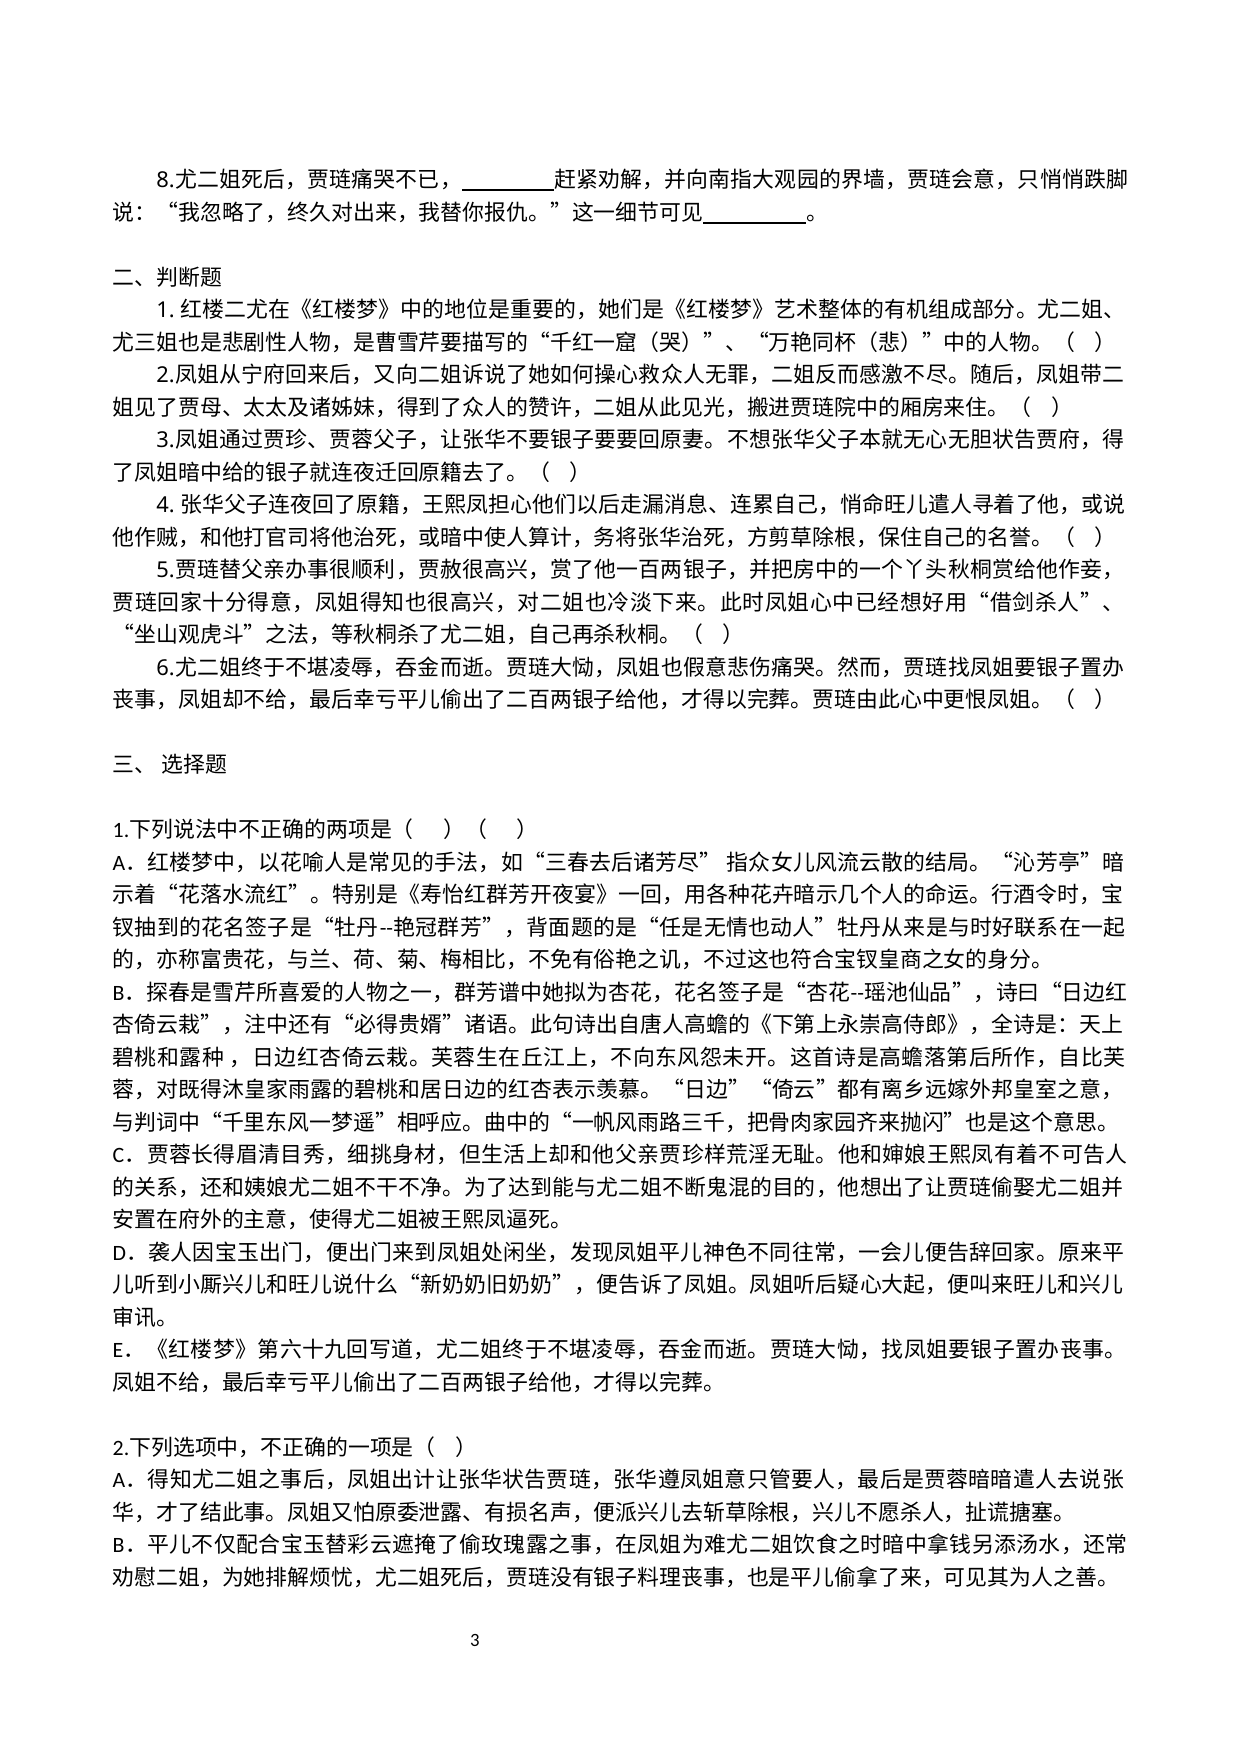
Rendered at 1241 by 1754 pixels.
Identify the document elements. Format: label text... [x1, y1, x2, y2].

list A．红楼梦中，以花喻人是常见的手法，如“三春去后诸芳尽” 指众女儿风流云散的结局。“沁芳亭”暗示着“花落水流红”。特别是《寿怡红群芳开夜宴》一回，用各种花卉暗示几个人的命运。行酒令时，宝钗抽到的花名签子是“牡丹--艳冠群芳”，背面题的是“任是无情也动人”牡丹从来是与时好联系在一起的，亦称富贵花，与兰、荷、菊、梅相比，不免有俗艳之讥，不过这也符合宝钗皇商之女的身分。 [112, 844, 1128, 974]
list B．探春是雪芹所喜爱的人物之一，群芳谱中她拟为杏花，花名签子是“杏花--瑶池仙品”，诗曰“日边红杏倚云栽”，注中还有“必得贵婿”诸语。此句诗出自唐人高蟾的《下第上永崇高侍郎》，全诗是：天上碧桃和露种 ，日边红杏倚云栽。芙蓉生在丘江上，不向东风怨未开。这首诗是高蟾落第后所作，自比芙蓉，对既得沐皇家雨露的碧桃和居日边的红杏表示羡慕。“日边”“倚云”都有离乡远嫁外邦皇室之意，与判词中“千里东风一梦遥”相呼应。曲中的“一帆风雨路三千，把骨肉家园齐来抛闪”也是这个意思。 [112, 974, 1128, 1137]
list A．得知尤二姐之事后，凤姐出计让张华状告贾琏，张华遵凤姐意只管要人，最后是贾蓉暗暗遣人去说张华，才了结此事。凤姐又怕原委泄露、有损名声，便派兴儿去斩草除根，兴儿不愿杀人，扯谎搪塞。 [112, 1462, 1128, 1527]
text 1. 红楼二尤在《红楼梦》中的地位是重要的，她们是《红楼梦》艺术整体的有机组成部分。尤二姐、尤三姐也是悲剧性人物，是曹雪芹要描写的“千红一窟（哭）”、“万艳同杯（悲）”中的人物。（ ） [112, 292, 1128, 357]
list B．平儿不仅配合宝玉替彩云遮掩了偷玫瑰露之事，在凤姐为难尤二姐饮食之时暗中拿钱另添汤水，还常劝慰二姐，为她排解烦忧，尤二姐死后，贾琏没有银子料理丧事，也是平儿偷拿了来，可见其为人之善。 [112, 1527, 1128, 1592]
text 2.凤姐从宁府回来后，又向二姐诉说了她如何操心救众人无罪，二姐反而感激不尽。随后，凤姐带二姐见了贾母、太太及诸姊妹，得到了众人的赞许，二姐从此见光，搬进贾琏院中的厢房来住。（ ） [112, 357, 1128, 422]
list E．《红楼梦》第六十九回写道，尤二姐终于不堪凌辱，吞金而逝。贾琏大恸，找凤姐要银子置办丧事。凤姐不给，最后幸亏平儿偷出了二百两银子给他，才得以完葬。 [112, 1332, 1128, 1397]
list 三、 选择题 [112, 747, 1128, 779]
text 5.贾琏替父亲办事很顺利，贾赦很高兴，赏了他一百两银子，并把房中的一个丫头秋桐赏给他作妾，贾琏回家十分得意，凤姐得知也很高兴，对二姐也冷淡下来。此时凤姐心中已经想好用“借剑杀人”、“坐山观虎斗”之法，等秋桐杀了尤二姐，自己再杀秋桐。（ ） [112, 552, 1128, 649]
text 3.凤姐通过贾珍、贾蓉父子，让张华不要银子要要回原妻。不想张华父子本就无心无胆状告贾府，得了凤姐暗中给的银子就连夜迁回原籍去了。（ ） [112, 422, 1128, 487]
list 1.下列说法中不正确的两项是（ ）（ ） [112, 812, 1128, 844]
text 4. 张华父子连夜回了原籍，王熙凤担心他们以后走漏消息、连累自己，悄命旺儿遣人寻着了他，或说他作贼，和他打官司将他治死，或暗中使人算计，务将张华治死，方剪草除根，保住自己的名誉。（ ） [112, 487, 1128, 552]
text 二、判断题 [112, 259, 1128, 292]
text 8.尤二姐死后，贾琏痛哭不已， 赶紧劝解，并向南指大观园的界墙，贾琏会意，只悄悄跌脚说：“我忽略了，终久对出来，我替你报仇。”这一细节可见 。 [112, 162, 1128, 227]
list D．袭人因宝玉出门，便出门来到凤姐处闲坐，发现凤姐平儿神色不同往常，一会儿便告辞回家。原来平儿听到小厮兴儿和旺儿说什么“新奶奶旧奶奶”，便告诉了凤姐。凤姐听后疑心大起，便叫来旺儿和兴儿审讯。 [112, 1234, 1128, 1332]
list C．贾蓉长得眉清目秀，细挑身材，但生活上却和他父亲贾珍样荒淫无耻。他和婶娘王熙凤有着不可告人的关系，还和姨娘尤二姐不干不净。为了达到能与尤二姐不断鬼混的目的，他想出了让贾琏偷娶尤二姐并安置在府外的主意，使得尤二姐被王熙凤逼死。 [112, 1137, 1128, 1234]
text 6.尤二姐终于不堪凌辱，吞金而逝。贾琏大恸，凤姐也假意悲伤痛哭。然而，贾琏找凤姐要银子置办丧事，凤姐却不给，最后幸亏平儿偷出了二百两银子给他，才得以完葬。贾琏由此心中更恨凤姐。（ ） [112, 649, 1128, 714]
list 2.下列选项中，不正确的一项是（ ） [112, 1429, 1128, 1462]
